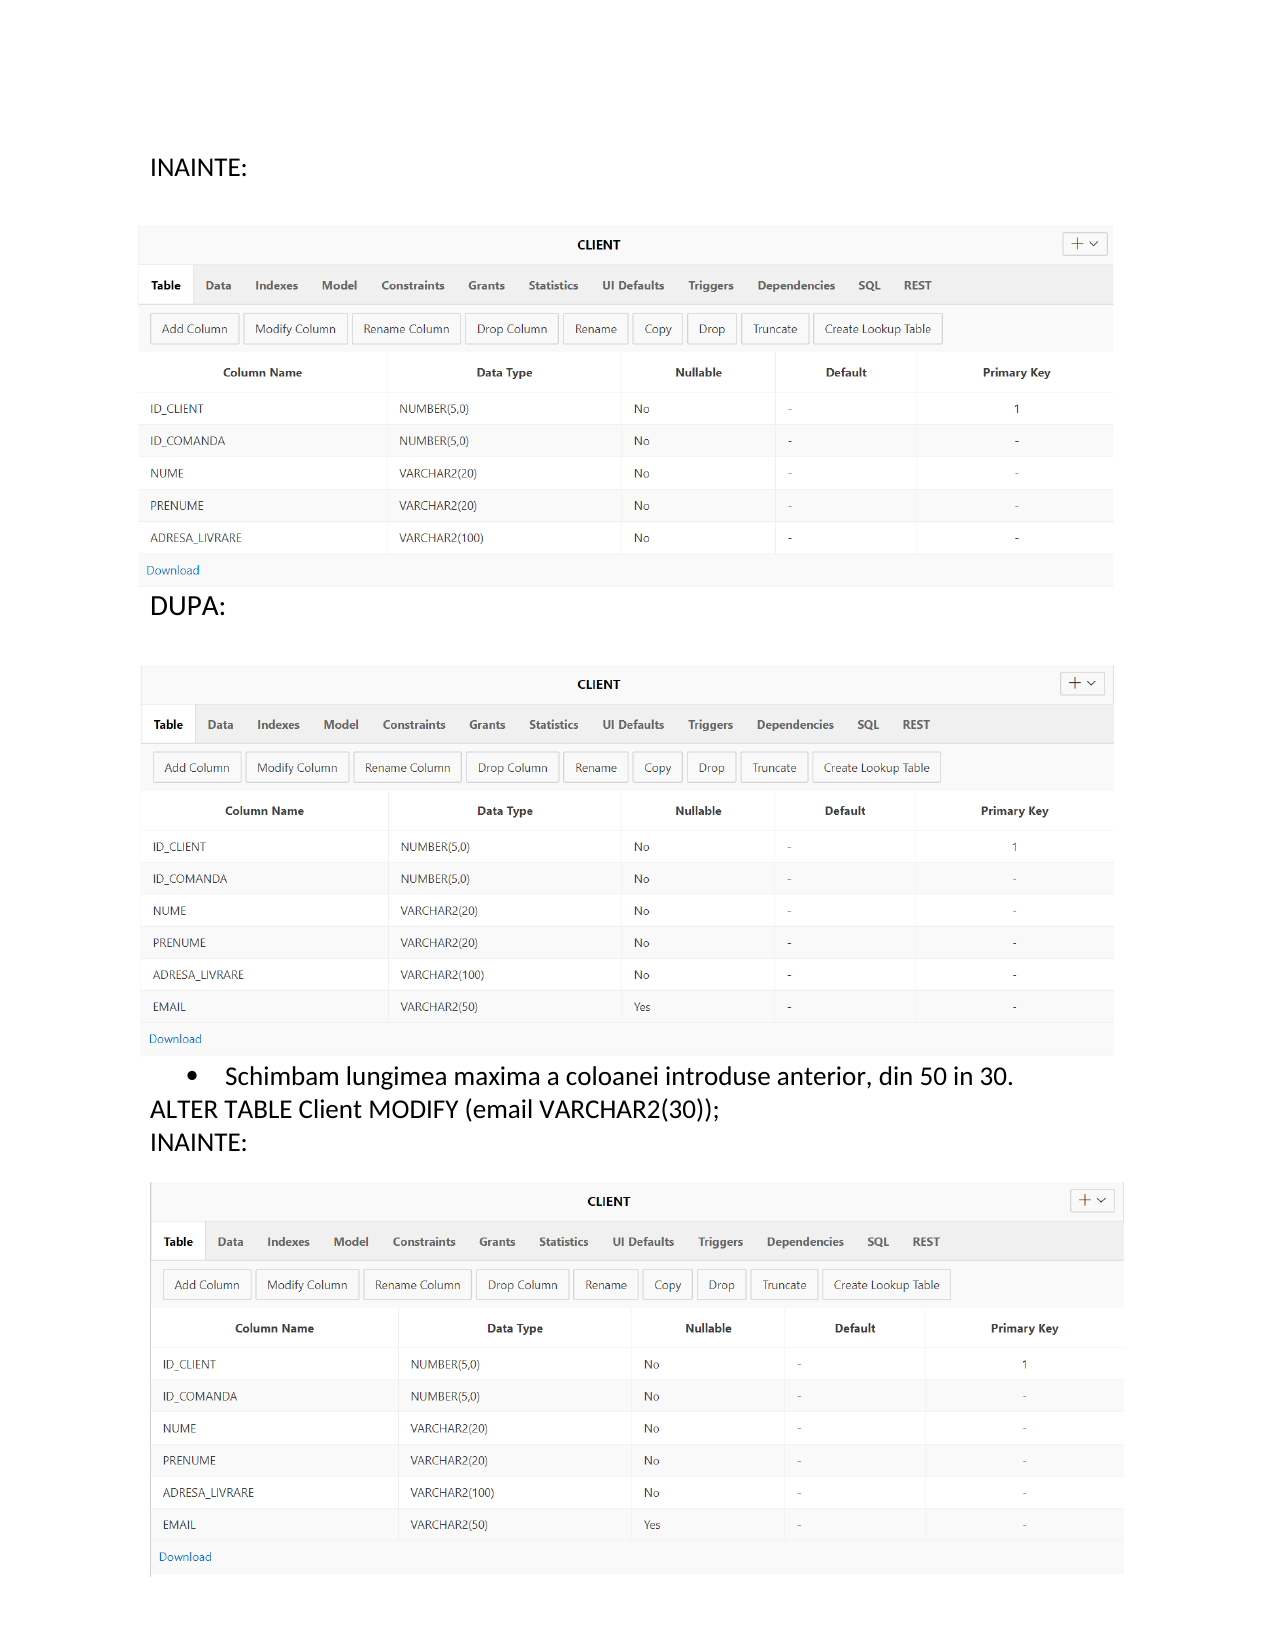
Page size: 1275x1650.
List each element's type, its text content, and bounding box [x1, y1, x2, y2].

picture [138, 225, 1114, 588]
picture [140, 665, 1116, 1059]
text ALTER TABLE Client MODIFY (email VARCHAR2(30)); [150, 1092, 1155, 1125]
text INAINTE: [150, 1125, 1155, 1158]
text DUPA: [150, 315, 1155, 623]
text INAINTE: [150, 150, 1155, 183]
list Schimbam lungimea maxima a coloanei introduse anterior, din 50 in 30. [187, 755, 1155, 1092]
picture [150, 1182, 1125, 1577]
